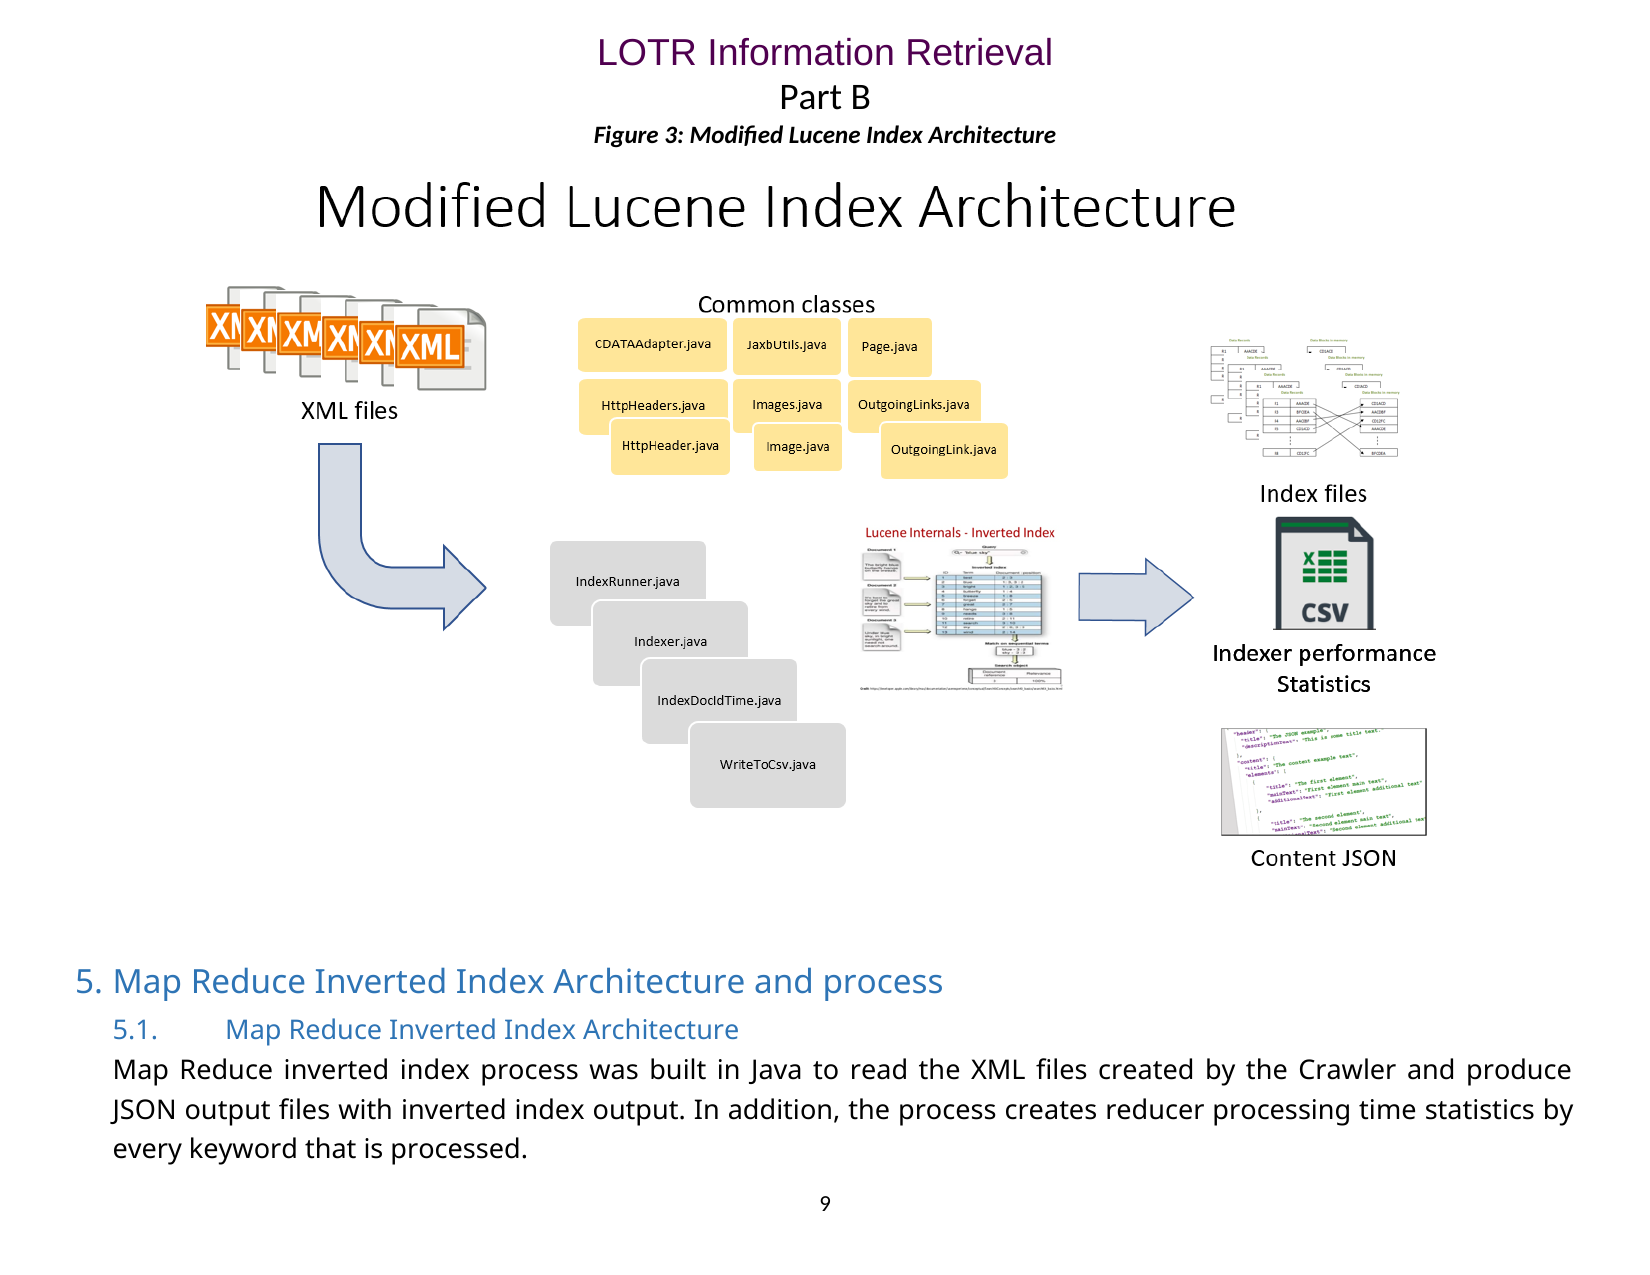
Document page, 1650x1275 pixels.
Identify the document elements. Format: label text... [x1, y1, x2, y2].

list Map Reduce inverted index process was built in Java to read the XML files created by the Crawler and produce JSON output files with inverted index output. In addition, the process creates reducer processing time statistics by every keyword that is processed. [112, 1050, 1575, 1167]
text Figure 3: Modified Lucene Index Architecture [75, 119, 1575, 149]
picture [205, 170, 1445, 884]
subtitle Map Reduce Inverted Index Architecture and process [75, 957, 1575, 1003]
subtitle Map Reduce Inverted Index Architecture [112, 1011, 1575, 1047]
